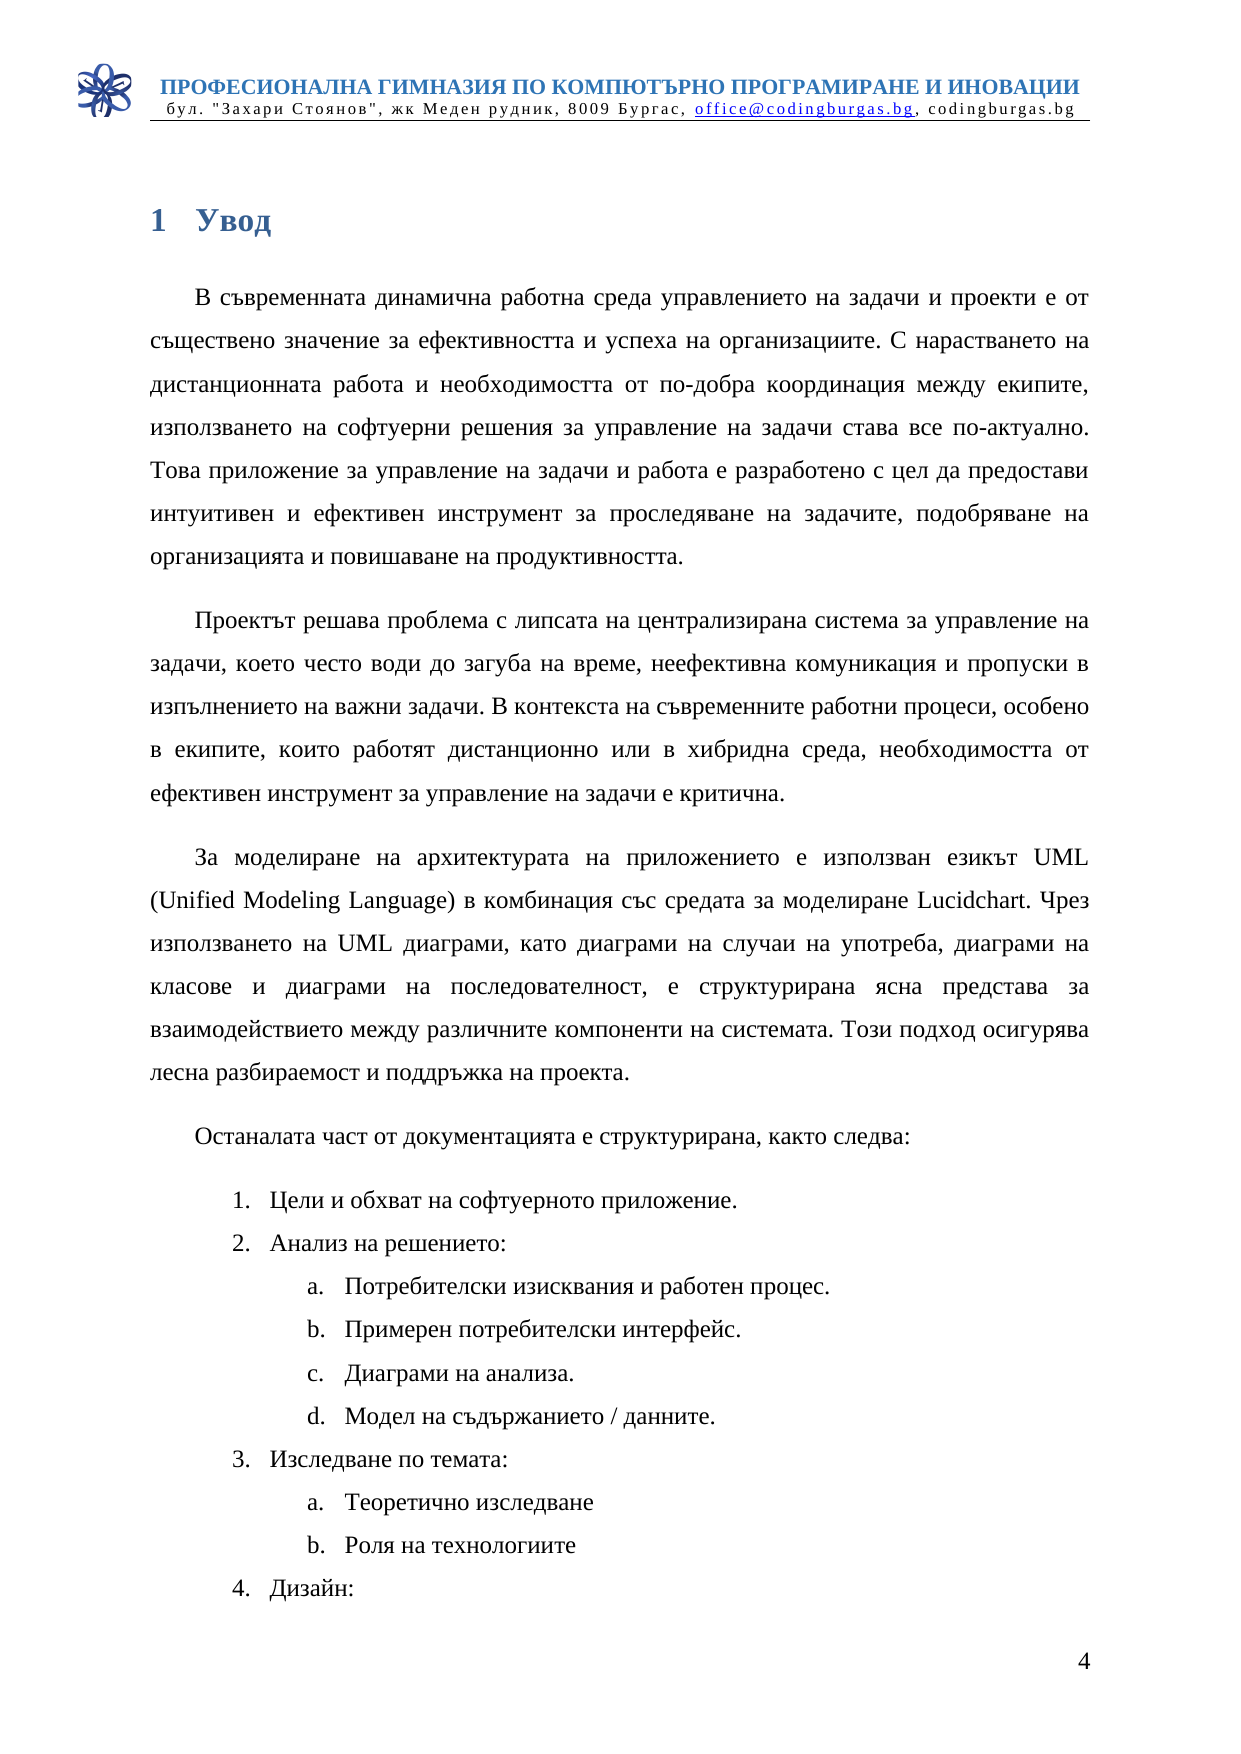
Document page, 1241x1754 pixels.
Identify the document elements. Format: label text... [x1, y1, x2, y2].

list Цели и обхват на софтуерното приложение. [232, 1185, 1090, 1214]
list Потребителски изисквания и работен процес. [307, 1271, 1090, 1300]
text За моделиране на архитектурата на приложението е използван езикът UML (Unified Modeling Language) в комбинация със средата за моделиране Lucidchart. Чрез използването на UML диаграми, като диаграми на случаи на употреба, диаграми на класове и диаграми на последователност, е структурирана ясна представа за взаимодействието между различните компоненти на системата. Този подход осигурява лесна разбираемост и поддръжка на проекта. [150, 842, 1090, 1086]
list Модел на съдържанието / данните. [307, 1401, 1090, 1429]
picture [78, 63, 132, 117]
list Роля на технологиите [307, 1530, 1090, 1559]
text Проектът решава проблема с липсата на централизирана система за управление на задачи, което често води до загуба на време, неефективна комуникация и пропуски в изпълнението на важни задачи. В контекста на съвременните работни процеси, особено в екипите, които работят дистанционно или в хибридна среда, необходимостта от ефективен инструмент за управление на задачи е критична. [150, 605, 1090, 806]
text В съвременната динамична работна среда управлението на задачи и проекти е от съществено значение за ефективността и успеха на организациите. С нарастването на дистанционната работа и необходимостта от по-добра координация между екипите, използването на софтуерни решения за управление на задачи става все по-актуално. Това приложение за управление на задачи и работа е разработено с цел да предостави интуитивен и ефективен инструмент за проследяване на задачите, подобряване на организацията и повишаване на продуктивността. [150, 282, 1090, 570]
list Анализ на решението: [232, 1228, 1090, 1257]
list Дизайн: [232, 1573, 1090, 1602]
subtitle Увод [150, 200, 1090, 238]
list Диаграми на анализа. [307, 1358, 1090, 1386]
list Изследване по темата: [232, 1444, 1090, 1473]
text Останалата част от документацията е структурирана, както следва: [150, 1121, 1090, 1150]
list Примерен потребителски интерфейс. [307, 1314, 1090, 1343]
list Теоретично изследване [307, 1487, 1090, 1516]
